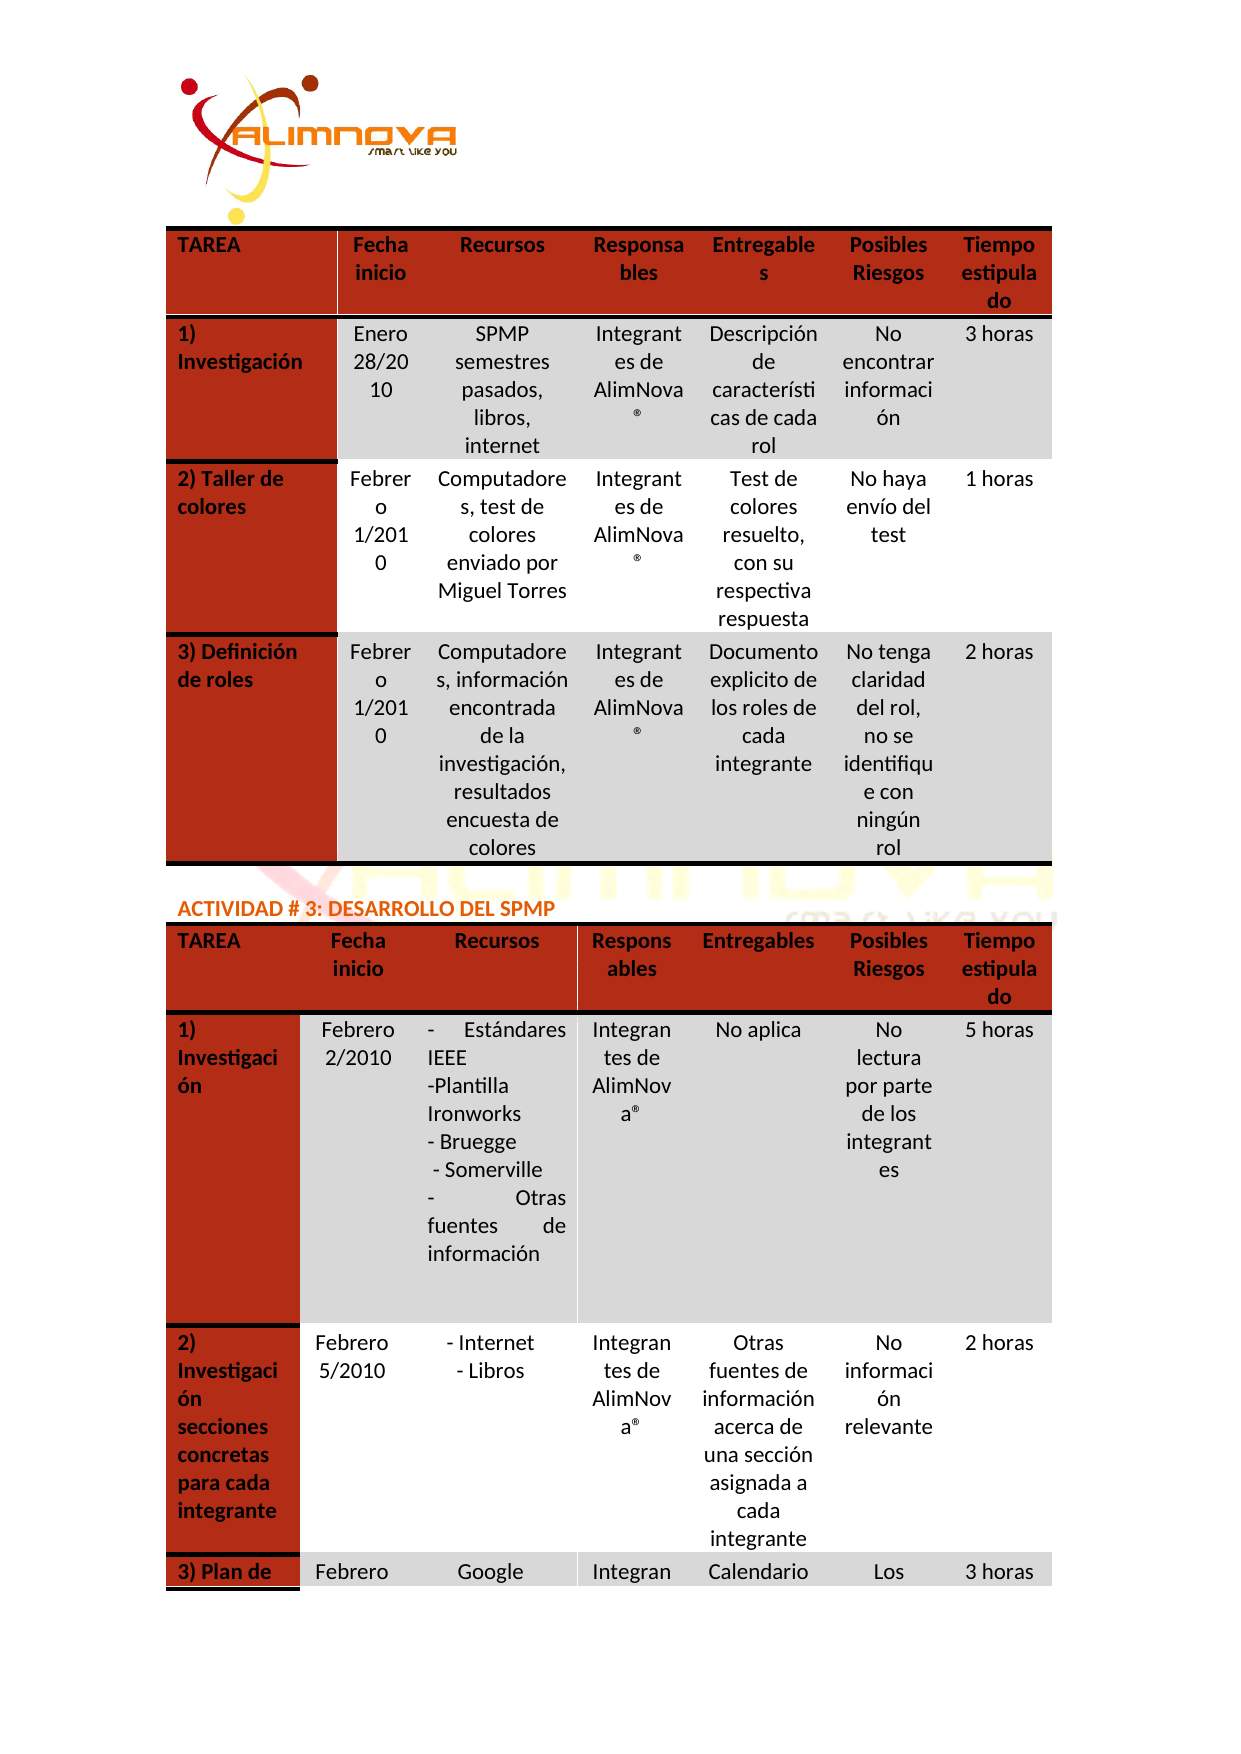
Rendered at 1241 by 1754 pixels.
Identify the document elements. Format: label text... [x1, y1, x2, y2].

table_cell - Internet - Libros [404, 1323, 577, 1552]
table_cell Descripción de características de cada rol [697, 319, 830, 459]
table_cell Febrero 2/2010 [300, 1015, 416, 1323]
table_cell 2 horas [946, 632, 1052, 861]
table_cell No tenga claridad del rol, no se identifique con ningún rol [830, 632, 946, 861]
table_cell 3) Plan de elaboración del SPMP [166, 1557, 300, 1586]
table_header Entregables [697, 231, 830, 314]
table_header Responsables [581, 231, 697, 314]
table_cell No lectura por parte de los integrantes [831, 1015, 947, 1323]
table_cell Integrantes de AlimNova® [581, 319, 697, 459]
table_cell Enero 28/2010 [338, 319, 424, 459]
table_cell 2 horas [947, 1323, 1052, 1552]
table_cell SPMP semestres pasados, libros, internet [424, 319, 581, 459]
table_header Recursos [416, 926, 577, 1010]
table_cell - Estándares IEEE -Plantilla Ironworks - Bruegge - Somerville - Otras fuentes de información [416, 1015, 577, 1323]
table_cell 1 horas [946, 459, 1052, 632]
table_cell Computadores, información encontrada de la investigación, resultados encuesta de colores [424, 632, 581, 861]
table_cell Integrantes de AlimNova® [578, 1552, 686, 1586]
table_cell Integrantes de AlimNova® [581, 632, 697, 861]
table_cell Documento explicito de los roles de cada integrante [697, 632, 830, 861]
table_cell Febrero 1/2010 [338, 632, 424, 861]
table_cell Integrantes de AlimNova® [578, 1015, 686, 1323]
table_cell Integrantes de AlimNova® [578, 1323, 686, 1552]
table_header Entregables [686, 926, 831, 1010]
table_header Fecha inicio [338, 231, 424, 314]
table_cell Febrero 8/2010 [300, 1552, 404, 1586]
table_cell No aplica [686, 1015, 831, 1323]
table_header Fecha inicio [300, 926, 416, 1010]
table_header Tiempo estipulado [947, 926, 1052, 1010]
table_cell No encontrar información [830, 319, 946, 459]
table_header Tiempo estipulado [946, 231, 1052, 314]
text ACTIVIDAD # 3: DESARROLLO DEL SPMP [177, 894, 1063, 922]
table_cell 3 horas [946, 319, 1052, 459]
table_header Posibles Riesgos [830, 231, 946, 314]
table_cell Test de colores resuelto, con su respectiva respuesta [697, 459, 830, 632]
table_cell 3) Definición de roles [166, 637, 337, 861]
table_cell 2) Investigación secciones concretas para cada integrante [166, 1328, 300, 1552]
table_cell No haya envío del test [830, 459, 946, 632]
table_cell No información relevante [831, 1323, 947, 1552]
table_cell Computadores, test de colores enviado por Miguel Torres [424, 459, 581, 632]
table_cell 2) Taller de colores [166, 464, 337, 632]
table_cell 3 horas [947, 1552, 1052, 1586]
table_header Responsables [578, 926, 686, 1010]
table_header TAREA [166, 926, 300, 1010]
table_cell Otras fuentes de información acerca de una sección asignada a cada integrante [686, 1323, 831, 1552]
picture [177, 73, 458, 226]
table_header Recursos [424, 231, 581, 314]
table_cell 1) Investigación [166, 1015, 300, 1323]
table_cell 1) Investigación [166, 319, 337, 459]
table_header TAREA [166, 231, 337, 314]
table_cell Google calendar, investigación de gestión del proyecto, Microsoft Visio, computadores [404, 1552, 577, 1586]
table_cell 5 horas [947, 1015, 1052, 1323]
table_cell Calendario de trabajo para hito # 1, acta [686, 1552, 831, 1586]
table_cell Febrero 1/2010 [338, 459, 424, 632]
table_cell Integrantes de AlimNova® [581, 459, 697, 632]
table_header Posibles Riesgos [831, 926, 947, 1010]
table_cell Febrero 5/2010 [300, 1323, 404, 1552]
